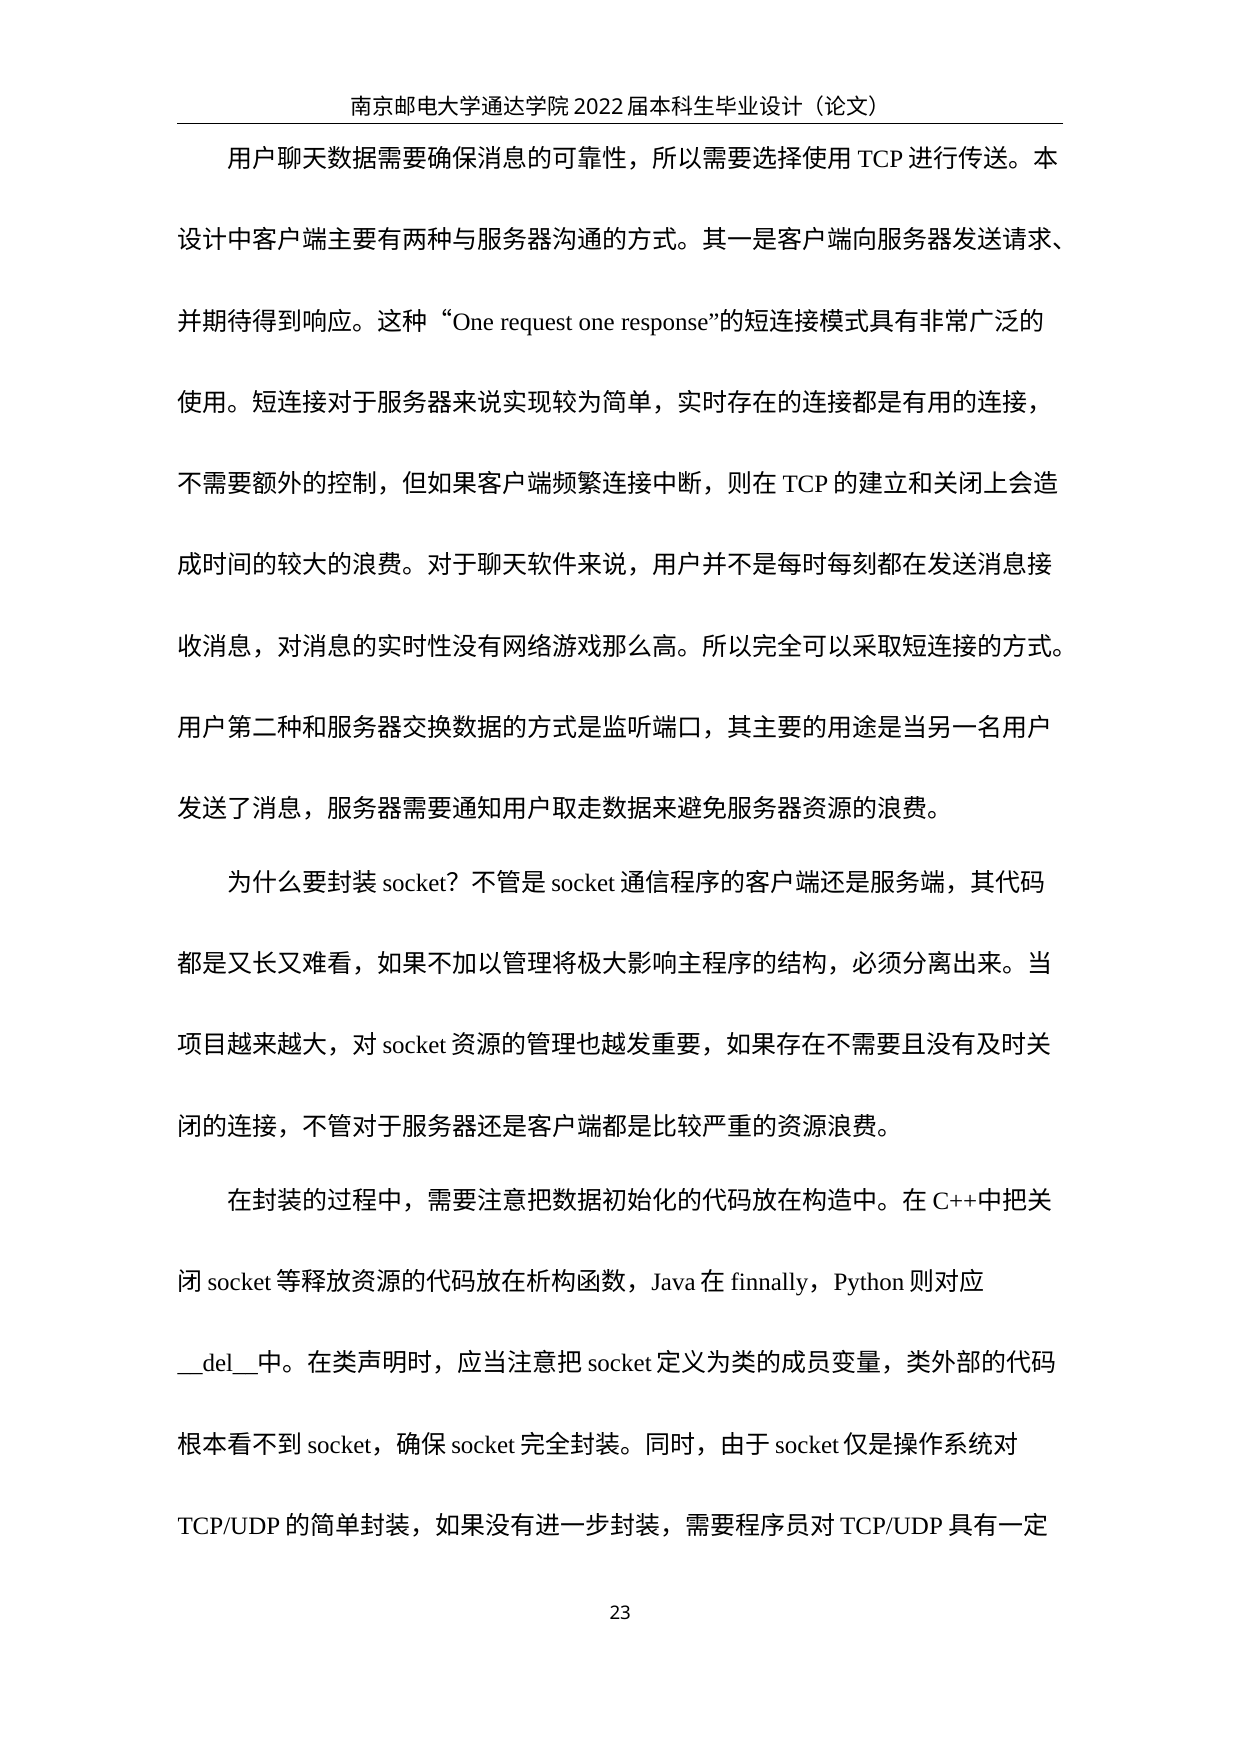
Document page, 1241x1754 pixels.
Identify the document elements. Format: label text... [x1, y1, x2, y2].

text 用户聊天数据需要确保消息的可靠性，所以需要选择使用TCP进行传送。本设计中客户端主要有两种与服务器沟通的方式。其一是客户端向服务器发送请求、并期待得到响应。这种“One request one response”的短连接模式具有非常广泛的使用。短连接对于服务器来说实现较为简单，实时存在的连接都是有用的连接，不需要额外的控制，但如果客户端频繁连接中断，则在TCP的建立和关闭上会造成时间的较大的浪费。对于聊天软件来说，用户并不是每时每刻都在发送消息接收消息，对消息的实时性没有网络游戏那么高。所以完全可以采取短连接的方式。用户第二种和服务器交换数据的方式是监听端口，其主要的用途是当另一名用户发送了消息，服务器需要通知用户取走数据来避免服务器资源的浪费。 [177, 124, 1063, 839]
text 为什么要封装socket？不管是socket通信程序的客户端还是服务端，其代码都是又长又难看，如果不加以管理将极大影响主程序的结构，必须分离出来。当项目越来越大，对socket资源的管理也越发重要，如果存在不需要且没有及时关闭的连接，不管对于服务器还是客户端都是比较严重的资源浪费。 [177, 848, 1063, 1157]
